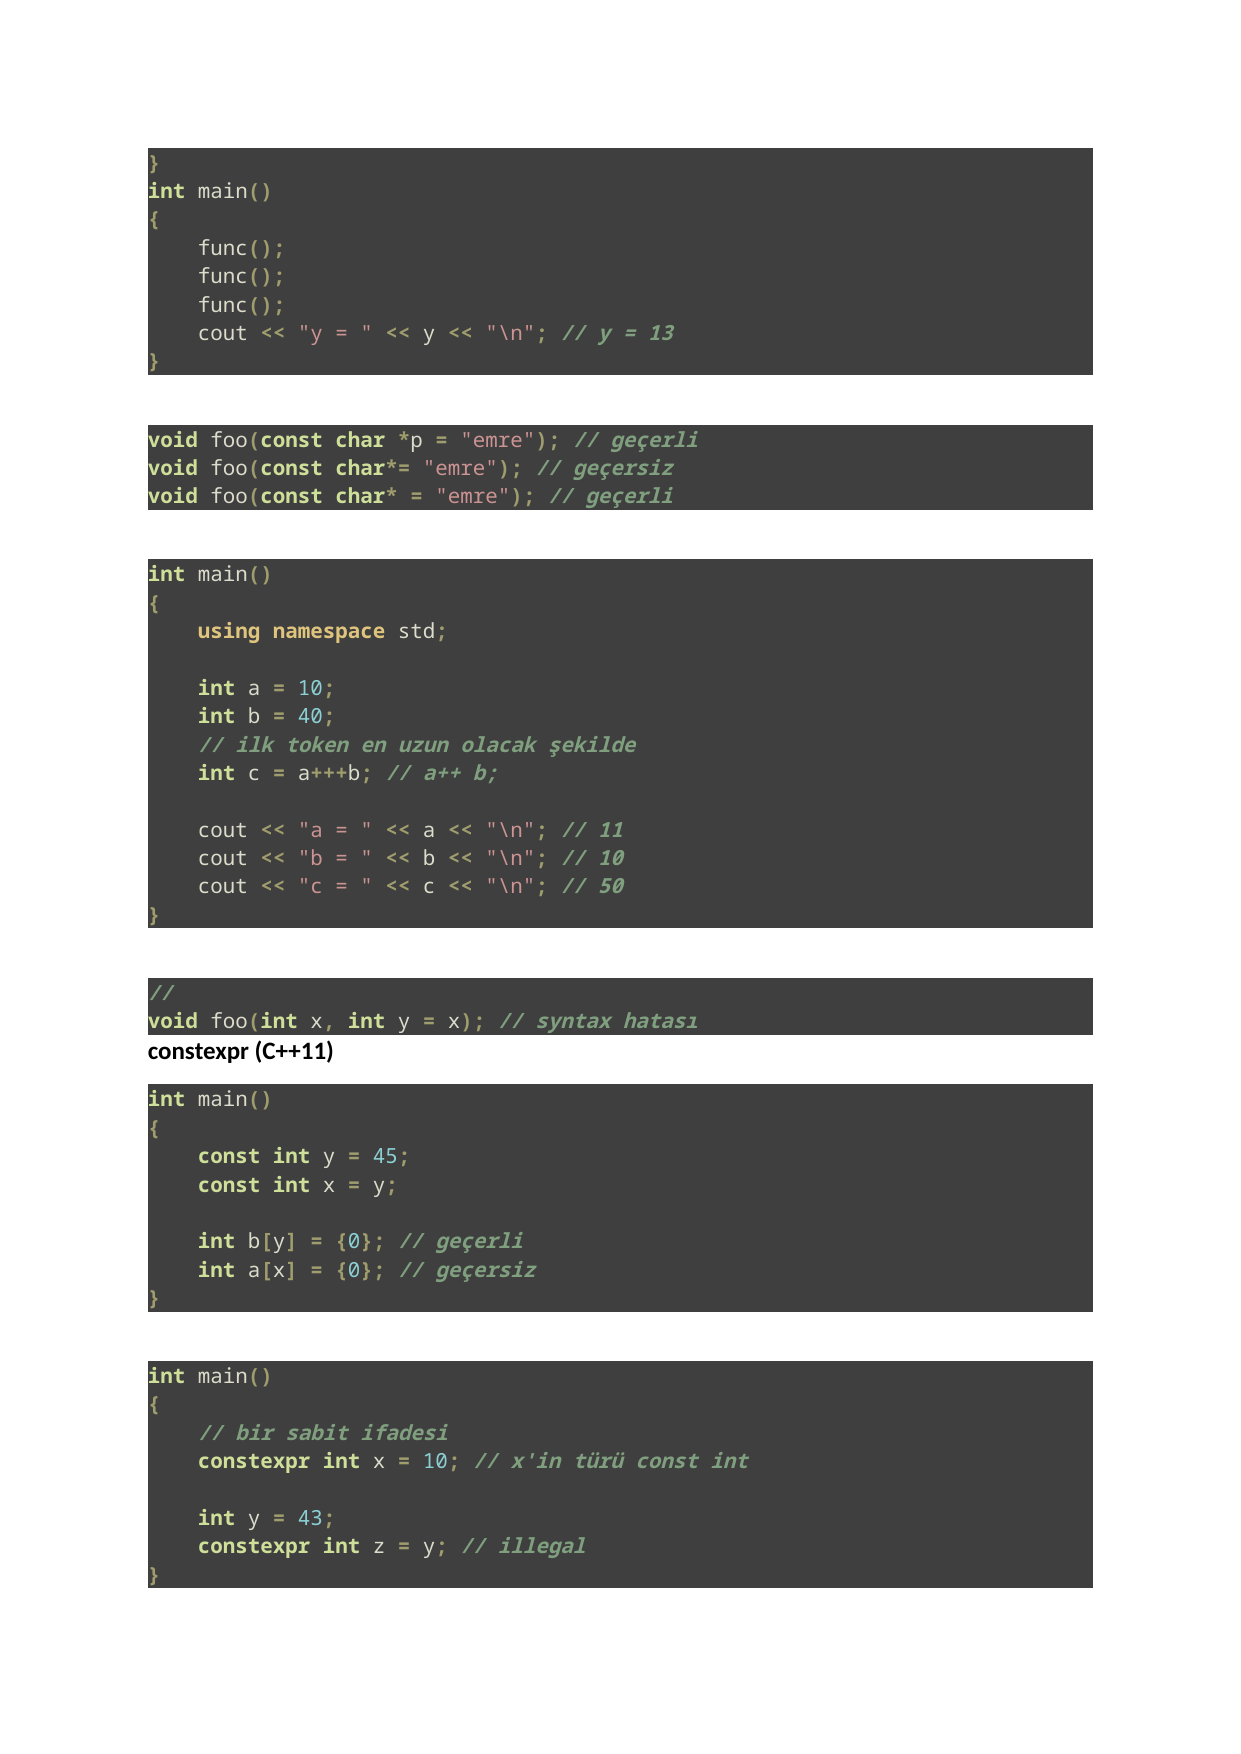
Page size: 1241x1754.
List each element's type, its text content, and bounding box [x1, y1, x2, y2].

text int b = 40; [148, 701, 1093, 730]
text } [148, 347, 1093, 375]
text constexpr int z = y; // illegal [148, 1531, 1093, 1560]
text using namespace std; [148, 616, 1093, 645]
text int a = 10; [148, 673, 1093, 701]
text cout << "c = " << c << "\n"; // 50 [148, 872, 1093, 900]
text { [148, 1113, 1093, 1141]
text void foo(const char* = "emre"); // geçerli [148, 482, 1093, 510]
text const int x = y; [148, 1170, 1093, 1198]
text int c = a+++b; // a++ b; [148, 758, 1093, 787]
text } [148, 1560, 1093, 1588]
text void foo(const char *p = "emre"); // geçerli [148, 425, 1093, 453]
text func(); [148, 290, 1093, 318]
text func(); [148, 233, 1093, 261]
text } [148, 900, 1093, 928]
text } [148, 148, 1093, 176]
text int main() [148, 176, 1093, 204]
text // bir sabit ifadesi [148, 1418, 1093, 1446]
text cout << "b = " << b << "\n"; // 10 [148, 843, 1093, 872]
text constexpr int x = 10; // x'in türü const int [148, 1446, 1093, 1475]
text // [148, 978, 1093, 1006]
text const int y = 45; [148, 1141, 1093, 1170]
text void foo(int x, int y = x); // syntax hatası [148, 1006, 1093, 1035]
text { [148, 204, 1093, 233]
text int main() [148, 559, 1093, 588]
text func(); [148, 261, 1093, 290]
text { [148, 1389, 1093, 1418]
text } [148, 1283, 1093, 1312]
text constexpr (C++11) [148, 1035, 1093, 1065]
text int a[x] = {0}; // geçersiz [148, 1255, 1093, 1283]
text cout << "y = " << y << "\n"; // y = 13 [148, 318, 1093, 347]
text int b[y] = {0}; // geçerli [148, 1226, 1093, 1255]
text void foo(const char*= "emre"); // geçersiz [148, 453, 1093, 482]
text int main() [148, 1361, 1093, 1389]
text cout << "a = " << a << "\n"; // 11 [148, 815, 1093, 843]
text int y = 43; [148, 1503, 1093, 1531]
text // ilk token en uzun olacak şekilde [148, 730, 1093, 758]
text { [148, 588, 1093, 616]
text int main() [148, 1084, 1093, 1113]
